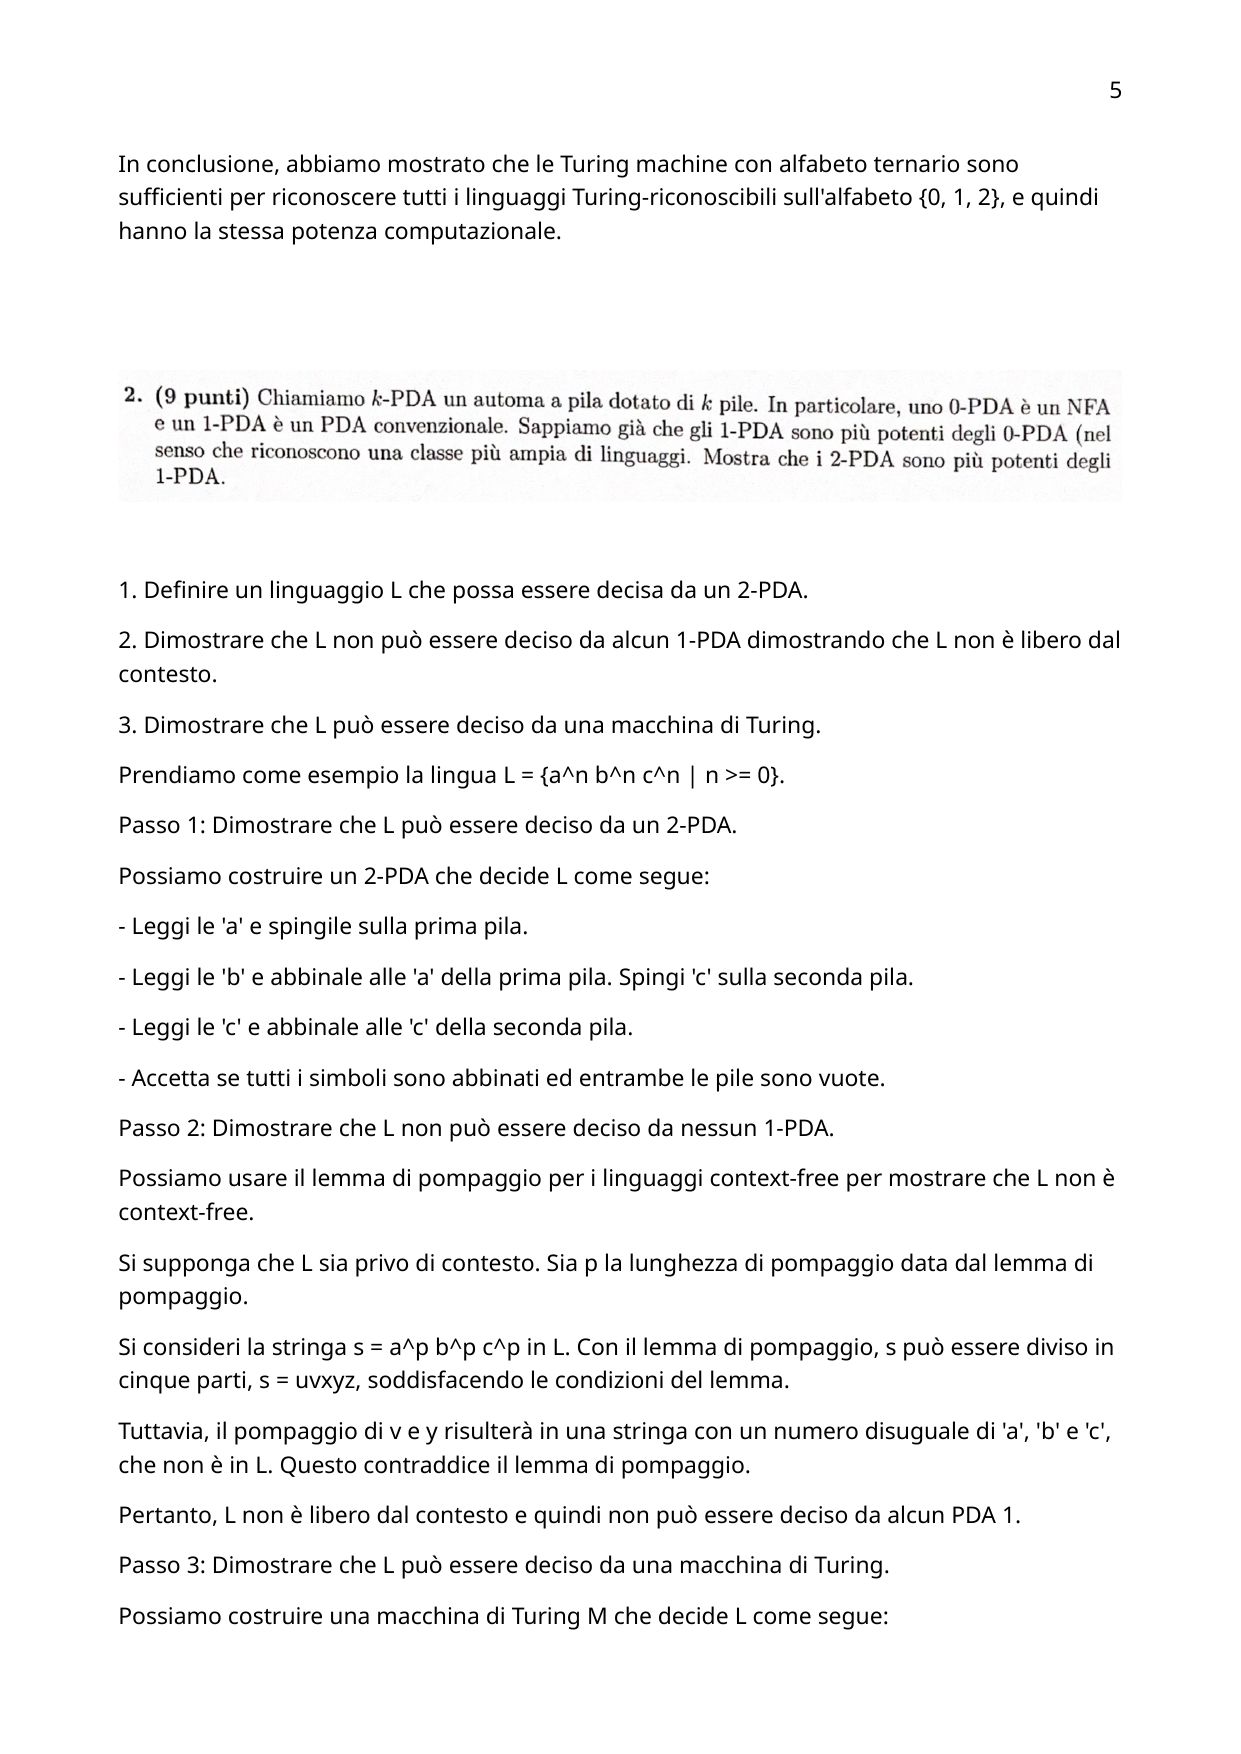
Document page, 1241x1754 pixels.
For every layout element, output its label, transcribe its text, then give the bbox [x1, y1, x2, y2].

text In conclusione, abbiamo mostrato che le Turing machine con alfabeto ternario sono sufficienti per riconoscere tutti i linguaggi Turing-riconoscibili sull'alfabeto {0, 1, 2}, e quindi hanno la stessa potenza computazionale. [118, 148, 1122, 246]
text - Accetta se tutti i simboli sono abbinati ed entrambe le pile sono vuote. [118, 1061, 1122, 1093]
text Pertanto, L non è libero dal contesto e quindi non può essere deciso da alcun PDA 1. [118, 1499, 1122, 1530]
text Tuttavia, il pompaggio di v e y risulterà in una stringa con un numero disuguale di 'a', 'b' e 'c', che non è in L. Questo contraddice il lemma di pompaggio. [118, 1415, 1122, 1480]
text Si consideri la stringa s = a^p b^p c^p in L. Con il lemma di pompaggio, s può essere diviso in cinque parti, s = uvxyz, soddisfacendo le condizioni del lemma. [118, 1331, 1122, 1396]
text 3. Dimostrare che L può essere deciso da una macchina di Turing. [118, 708, 1122, 740]
text - Leggi le 'c' e abbinale alle 'c' della seconda pila. [118, 1011, 1122, 1042]
text Si supponga che L sia privo di contesto. Sia p la lunghezza di pompaggio data dal lemma di pompaggio. [118, 1246, 1122, 1311]
text Possiamo costruire una macchina di Turing M che decide L come segue: [118, 1600, 1122, 1631]
picture [118, 370, 1123, 502]
text Passo 1: Dimostrare che L può essere deciso da un 2-PDA. [118, 809, 1122, 841]
text 2. Dimostrare che L non può essere deciso da alcun 1-PDA dimostrando che L non è libero dal contesto. [118, 624, 1122, 689]
text Possiamo costruire un 2-PDA che decide L come segue: [118, 860, 1122, 891]
text Passo 2: Dimostrare che L non può essere deciso da nessun 1-PDA. [118, 1112, 1122, 1143]
text - Leggi le 'a' e spingile sulla prima pila. [118, 910, 1122, 941]
text - Leggi le 'b' e abbinale alle 'a' della prima pila. Spingi 'c' sulla seconda pila. [118, 961, 1122, 992]
text 1. Definire un linguaggio L che possa essere decisa da un 2-PDA. [118, 574, 1122, 605]
text Prendiamo come esempio la lingua L = {a^n b^n c^n | n >= 0}. [118, 759, 1122, 790]
text Passo 3: Dimostrare che L può essere deciso da una macchina di Turing. [118, 1549, 1122, 1581]
text Possiamo usare il lemma di pompaggio per i linguaggi context-free per mostrare che L non è context-free. [118, 1162, 1122, 1227]
